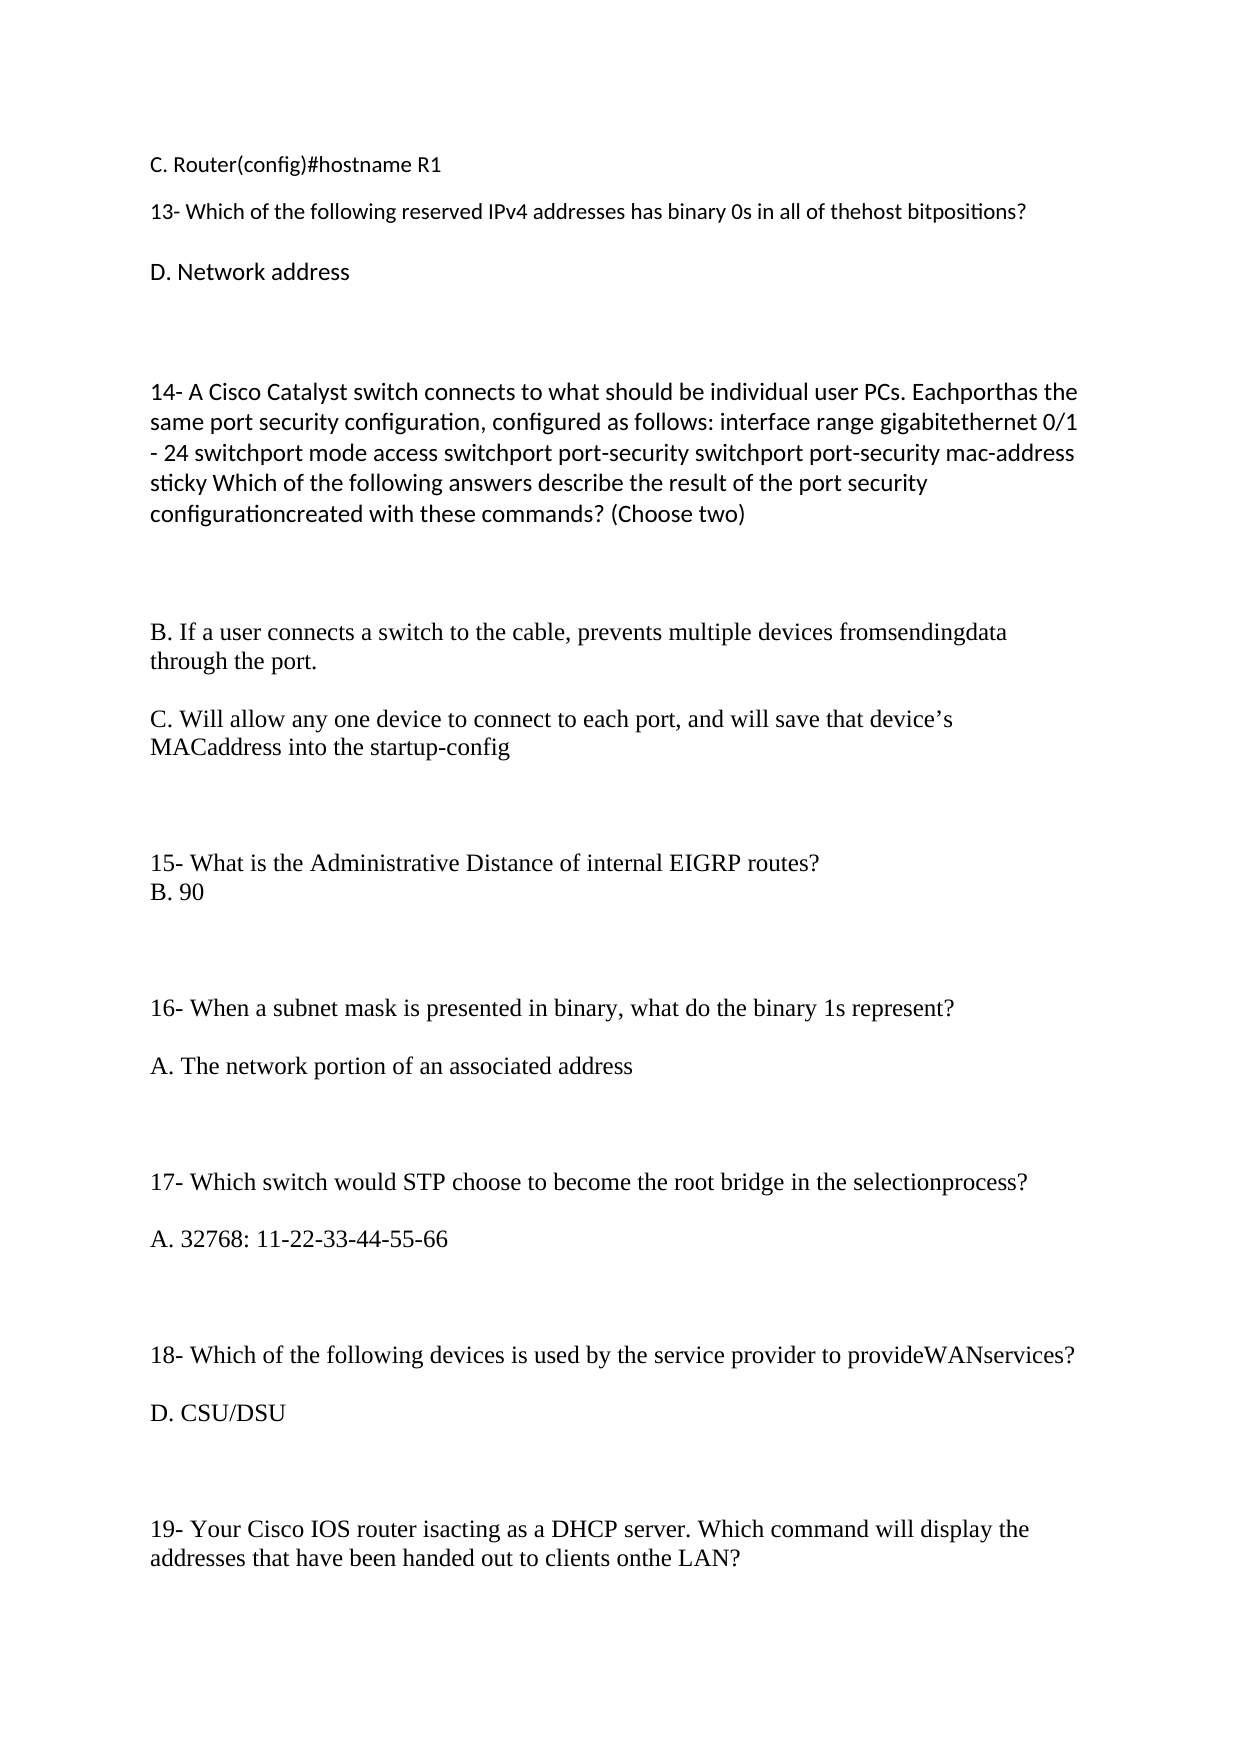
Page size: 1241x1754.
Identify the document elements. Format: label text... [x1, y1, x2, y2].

text 19- Your Cisco IOS router isacting as a DHCP server. Which command will display the addresses that have been handed out to clients onthe LAN? [150, 1514, 1090, 1572]
text A. 32768: 11-22-33-44-55-66 [150, 1224, 1090, 1253]
text 18- Which of the following devices is used by the service provider to provideWANservices? [150, 1340, 1090, 1369]
text B. If a user connects a switch to the cable, prevents multiple devices fromsendingdata through the port. [150, 617, 1090, 674]
text 17- Which switch would STP choose to become the root bridge in the selectionprocess? [150, 1167, 1090, 1195]
text D. CSU/DSU [150, 1398, 1090, 1427]
text 13- Which of the following reserved IPv4 addresses has binary 0s in all of thehost bitpositions? [150, 197, 1090, 225]
text A. The network portion of an associated address [150, 1051, 1090, 1079]
text 15- What is the Administrative Distance of internal EIGRP routes? B. 90 [150, 848, 1090, 906]
text C. Will allow any one device to connect to each port, and will save that device’s MACaddress into the startup-config [150, 704, 1090, 761]
text 16- When a subnet mask is presented in binary, what do the binary 1s represent? [150, 993, 1090, 1022]
text 14- A Cisco Catalyst switch connects to what should be individual user PCs. Eachporthas the same port security configuration, configured as follows: interface range gigabitethernet 0/1 - 24 switchport mode access switchport port-security switchport port-security mac-address sticky Which of the following answers describe the result of the port security configurationcreated with these commands? (Choose two) [150, 376, 1090, 528]
text D. Network address [150, 256, 1090, 287]
text C. Router(config)#hostname R1 [150, 150, 1090, 178]
